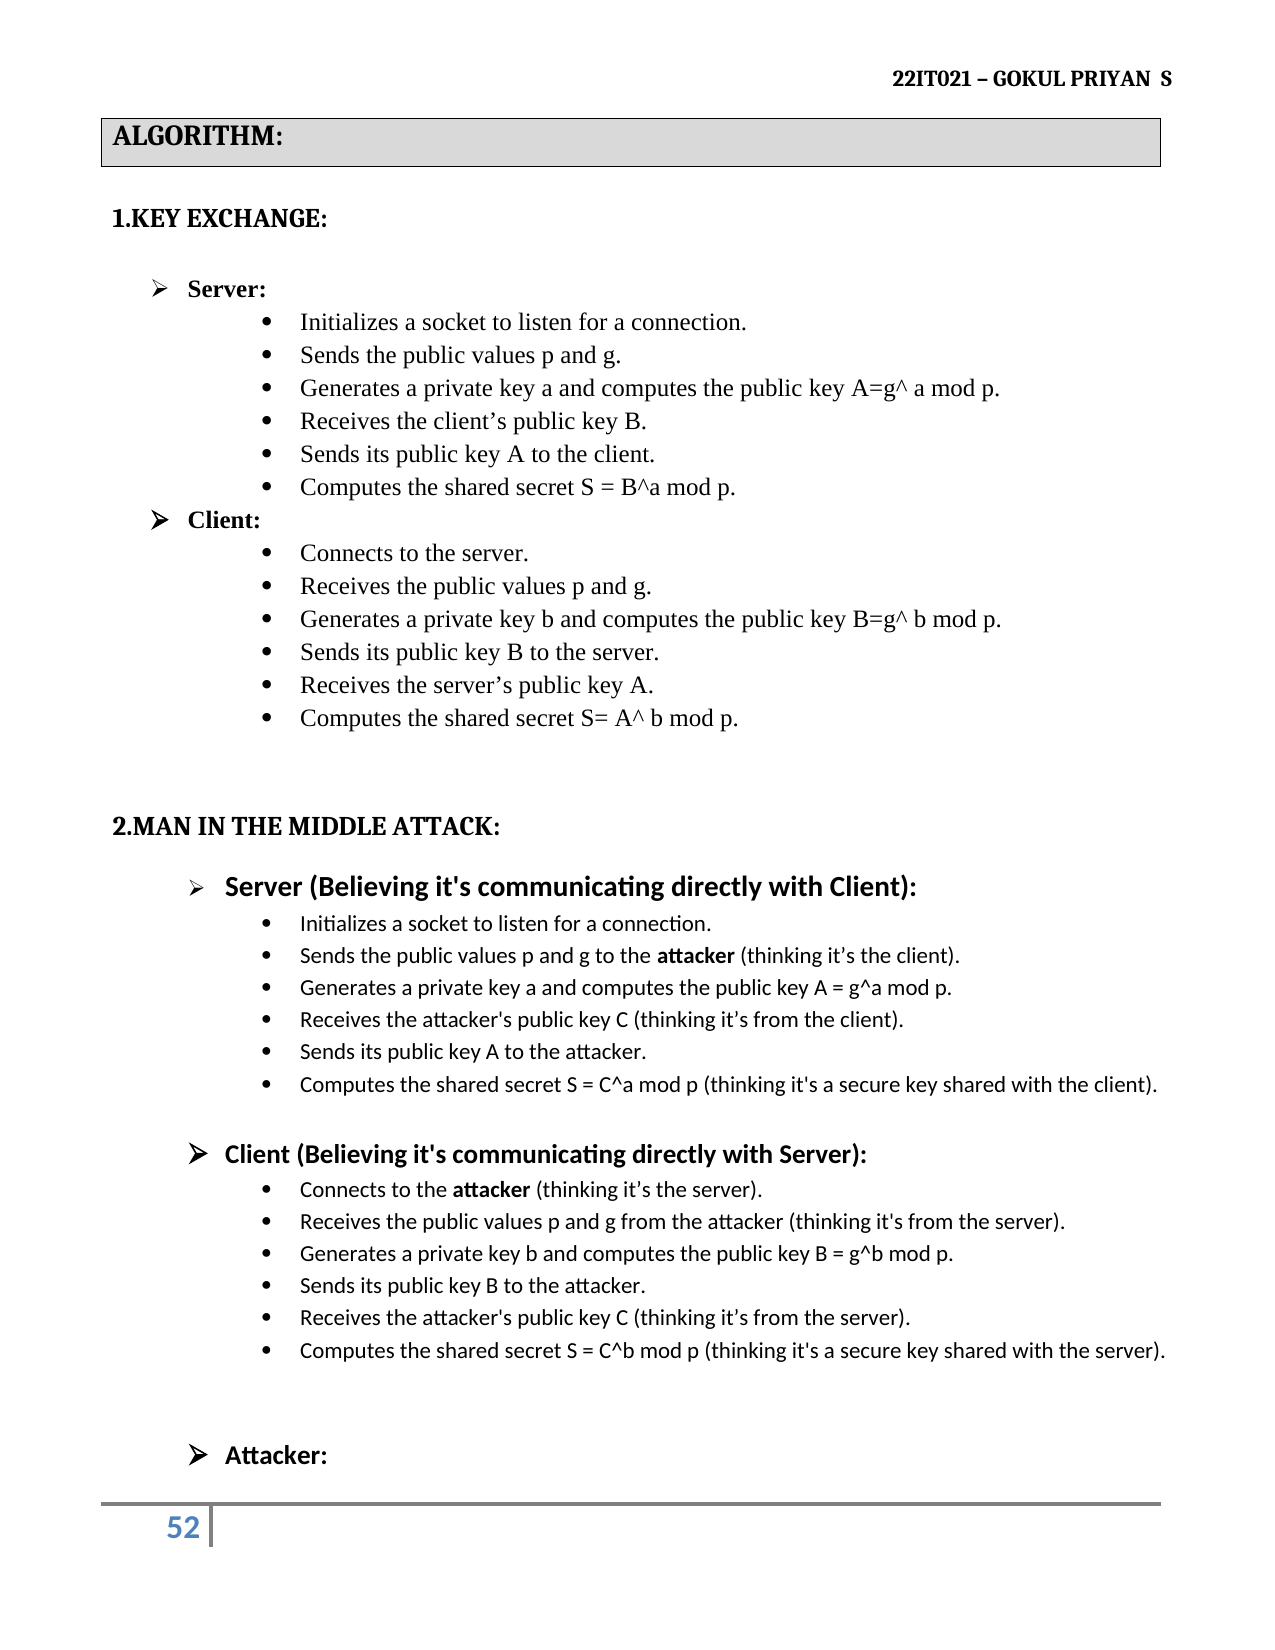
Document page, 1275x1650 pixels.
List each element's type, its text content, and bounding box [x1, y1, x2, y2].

list Generates a private key b and computes the public key B=g^ b mod p. [262, 604, 1172, 633]
list Initializes a socket to listen for a connection. [262, 909, 1172, 937]
list Client (Believing it's communicating directly with Server): [187, 1137, 1172, 1170]
list Computes the shared secret S = B^a mod p. [262, 472, 1172, 501]
list Connects to the attacker (thinking it’s the server). [262, 1175, 1172, 1203]
list Connects to the server. [262, 538, 1172, 567]
list Receives the server’s public key A. [262, 671, 1172, 699]
list Receives the attacker's public key C (thinking it’s from the server). [262, 1303, 1172, 1332]
list Sends the public values p and g. [262, 340, 1172, 369]
list Receives the public values p and g. [262, 571, 1172, 600]
list Attacker: [187, 1438, 1172, 1471]
list Computes the shared secret S = C^b mod p (thinking it's a secure key shared with the server). [262, 1336, 1172, 1364]
text 1.KEY EXCHANGE: [112, 203, 1172, 234]
list Receives the attacker's public key C (thinking it’s from the client). [262, 1005, 1172, 1033]
list Server (Believing it's communicating directly with Client): [187, 868, 1172, 903]
table_header ALGORITHM: [102, 119, 1160, 166]
list Sends its public key A to the client. [262, 439, 1172, 468]
text 2.MAN IN THE MIDDLE ATTACK: [112, 811, 1172, 842]
list Initializes a socket to listen for a connection. [262, 307, 1172, 336]
list Computes the shared secret S= A^ b mod p. [262, 703, 1172, 732]
list Generates a private key a and computes the public key A = g^a mod p. [262, 973, 1172, 1001]
list Generates a private key a and computes the public key A=g^ a mod p. [262, 373, 1172, 402]
list Sends the public values p and g to the attacker (thinking it’s the client). [262, 941, 1172, 969]
list Sends its public key A to the attacker. [262, 1037, 1172, 1066]
list Computes the shared secret S = C^a mod p (thinking it's a secure key shared with the client). [262, 1070, 1172, 1098]
list Server: [150, 274, 1172, 303]
list Receives the public values p and g from the attacker (thinking it's from the server). [262, 1207, 1172, 1235]
list Client: [150, 505, 1172, 534]
list Sends its public key B to the attacker. [262, 1271, 1172, 1299]
list Generates a private key b and computes the public key B = g^b mod p. [262, 1239, 1172, 1267]
list Receives the client’s public key B. [262, 406, 1172, 435]
list Sends its public key B to the server. [262, 637, 1172, 666]
